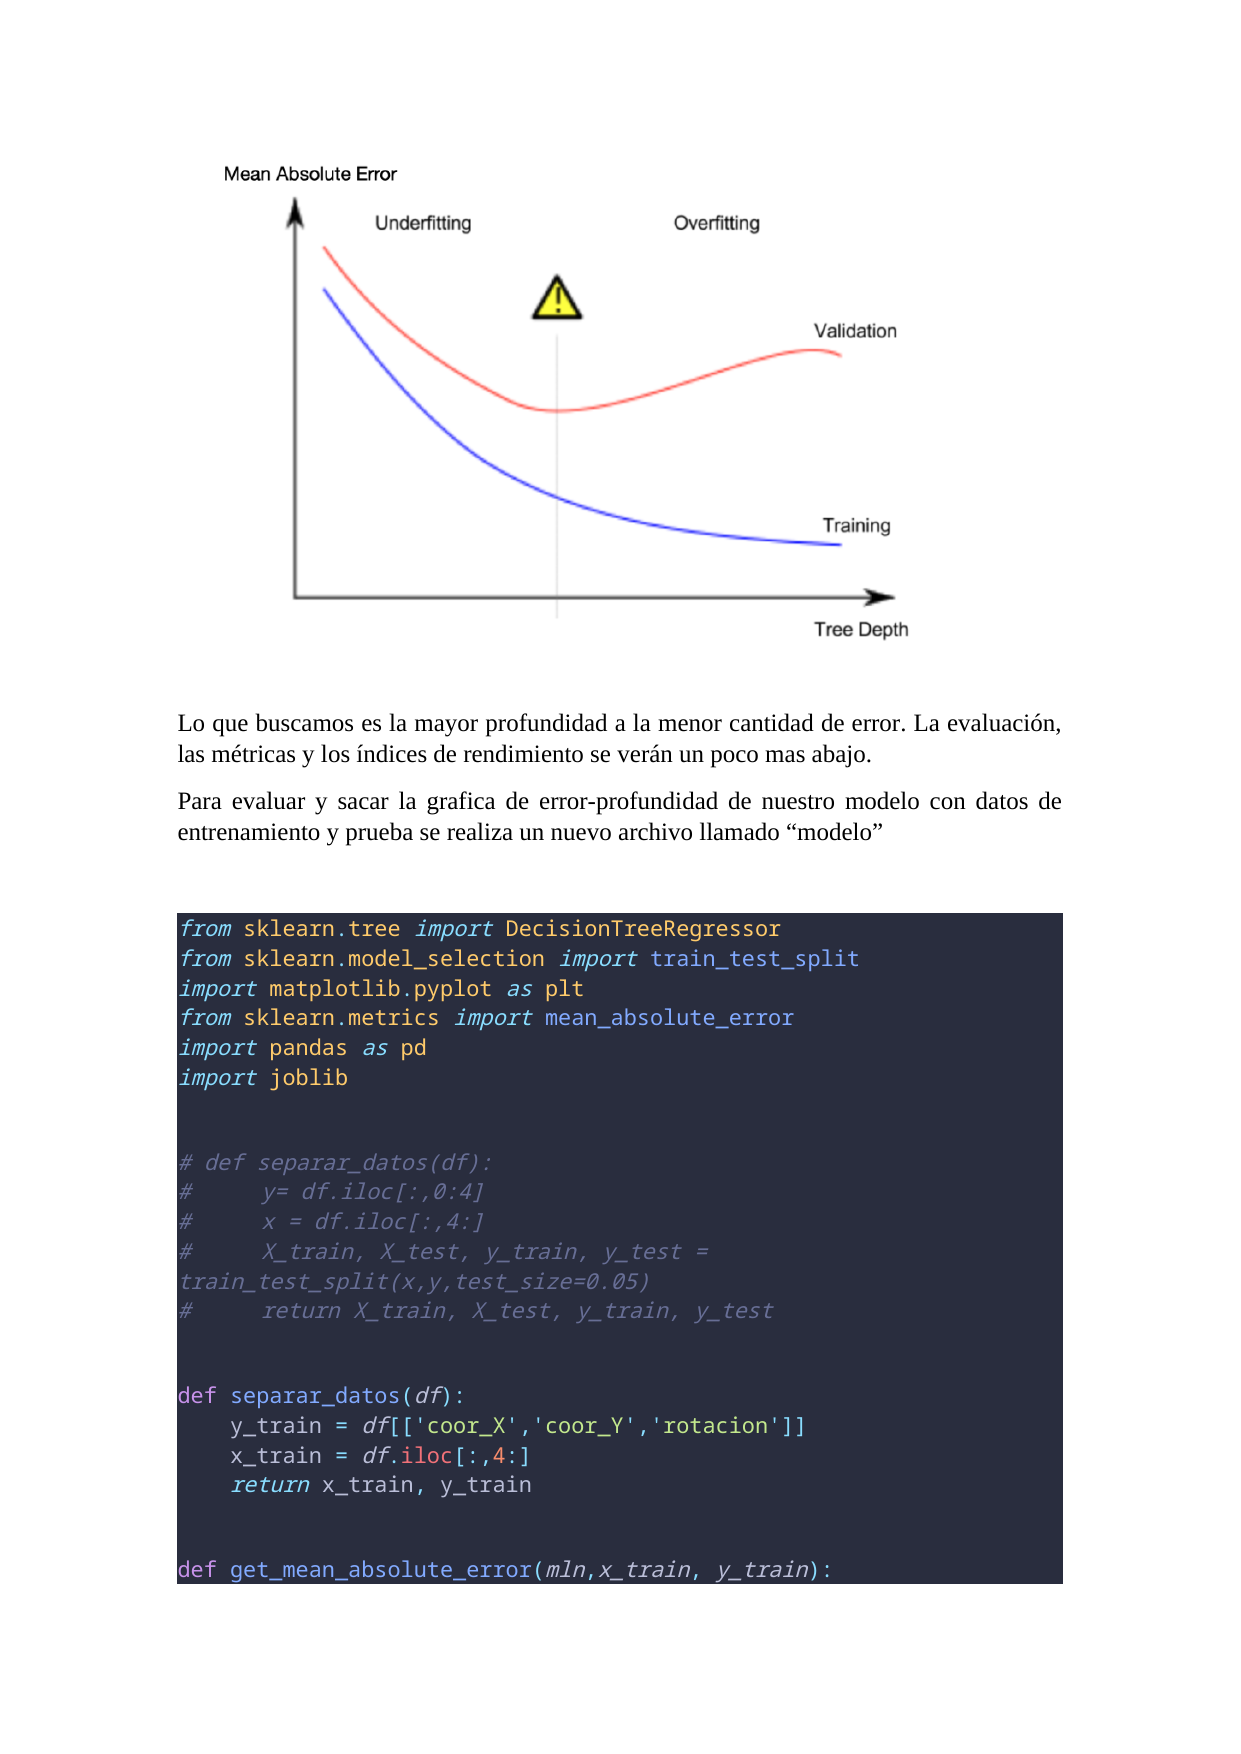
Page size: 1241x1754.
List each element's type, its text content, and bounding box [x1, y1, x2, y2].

text from sklearn.metrics import mean_absolute_error [177, 1002, 1063, 1032]
text # def separar_datos(df): [177, 1146, 1063, 1176]
text # X_train, X_test, y_train, y_test = train_test_split(x,y,test_size=0.05) [177, 1236, 1063, 1295]
picture [214, 147, 937, 642]
text Para evaluar y sacar la grafica de error-profundidad de nuestro modelo con datos de entrenamiento y prueba se realiza un nuevo archivo llamado “modelo” [177, 786, 1063, 846]
text from sklearn.tree import DecisionTreeRegressor [177, 913, 1063, 943]
text y_train = df[['coor_X','coor_Y','rotacion']] [177, 1410, 1063, 1439]
text Lo que buscamos es la mayor profundidad a la menor cantidad de error. La evaluación, las métricas y los índices de rendimiento se verán un poco mas abajo. [177, 708, 1063, 767]
text from sklearn.model_selection import train_test_split [177, 943, 1063, 972]
text def separar_datos(df): [177, 1380, 1063, 1410]
text import matplotlib.pyplot as plt [177, 972, 1063, 1002]
text import pandas as pd [177, 1032, 1063, 1062]
text # x = df.iloc[:,4:] [177, 1206, 1063, 1236]
text return x_train, y_train [177, 1469, 1063, 1499]
text def get_mean_absolute_error(mln,x_train, y_train): [177, 1554, 1063, 1584]
text import joblib [177, 1062, 1063, 1092]
text # return X_train, X_test, y_train, y_test [177, 1295, 1063, 1325]
text # y= df.iloc[:,0:4] [177, 1176, 1063, 1206]
text x_train = df.iloc[:,4:] [177, 1439, 1063, 1469]
